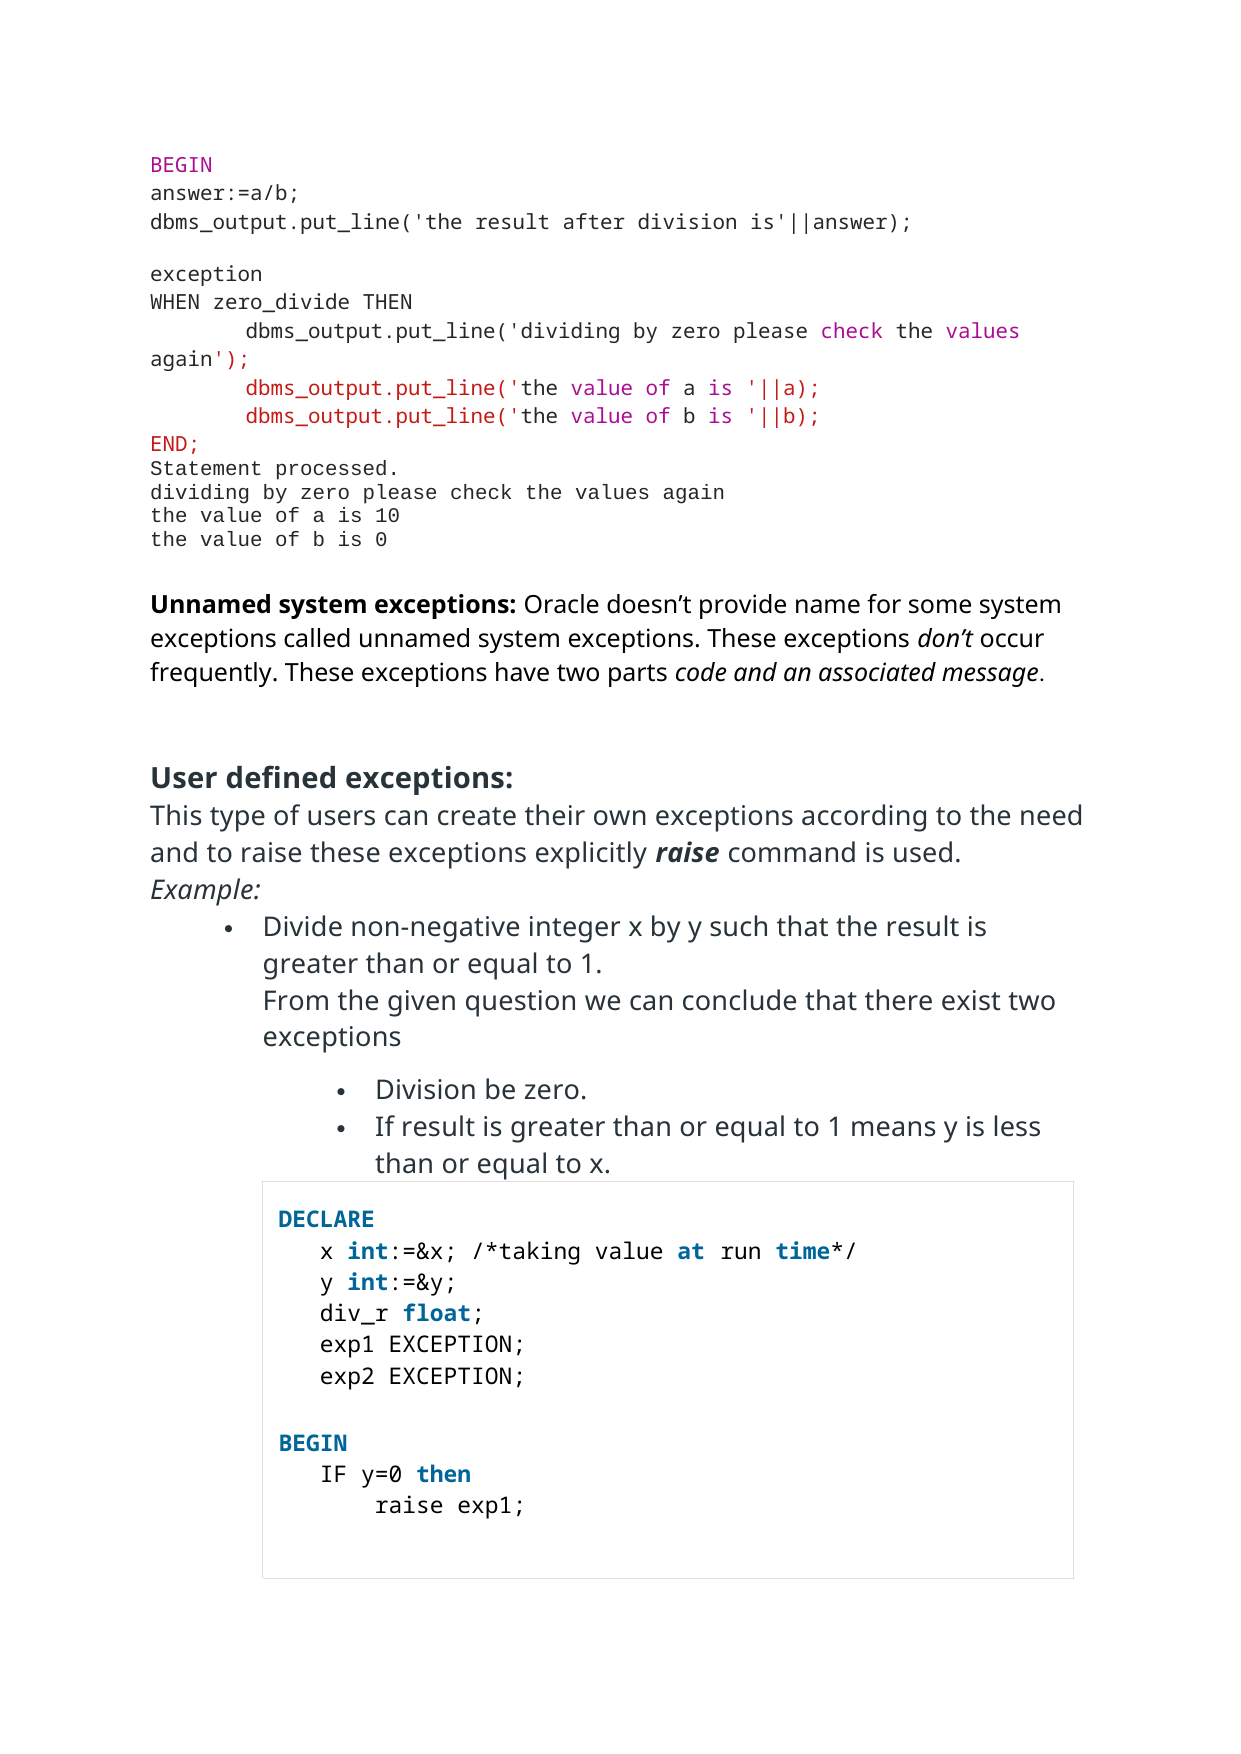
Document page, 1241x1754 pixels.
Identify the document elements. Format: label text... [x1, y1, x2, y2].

text END; [150, 429, 1090, 458]
text BEGIN [150, 150, 1090, 178]
text exception [150, 259, 1090, 287]
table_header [263, 1182, 1073, 1578]
list Division be zero. [337, 1070, 1090, 1107]
text From the given question we can conclude that there exist two exceptions [262, 981, 1090, 1055]
text Statement processed. dividing by zero please check the values again the value of a is 10 the value of b is 0 [150, 458, 1090, 553]
text dbms_output.put_line('the value of b is '||b); [150, 401, 1090, 429]
text dbms_output.put_line('the value of a is '||a); [150, 373, 1090, 401]
text dbms_output.put_line('the result after division is'||answer); [150, 207, 1090, 235]
text User defined exceptions: This type of users can create their own exceptions according to the need and to raise these exceptions explicitly raise command is used. [150, 757, 1090, 870]
text Unnamed system exceptions: Oracle doesn’t provide name for some system exceptions called unnamed system exceptions. These exceptions don’t occur frequently. These exceptions have two parts code and an associated message. [150, 587, 1090, 689]
list Divide non-negative integer x by y such that the result is greater than or equal to 1. [225, 907, 1090, 981]
text WHEN zero_divide THEN [150, 287, 1090, 316]
list If result is greater than or equal to 1 means y is less than or equal to x. [337, 1107, 1090, 1181]
text Example: [150, 870, 1090, 907]
text answer:=a/b; [150, 178, 1090, 207]
text dbms_output.put_line('dividing by zero please check the values again'); [150, 316, 1090, 373]
